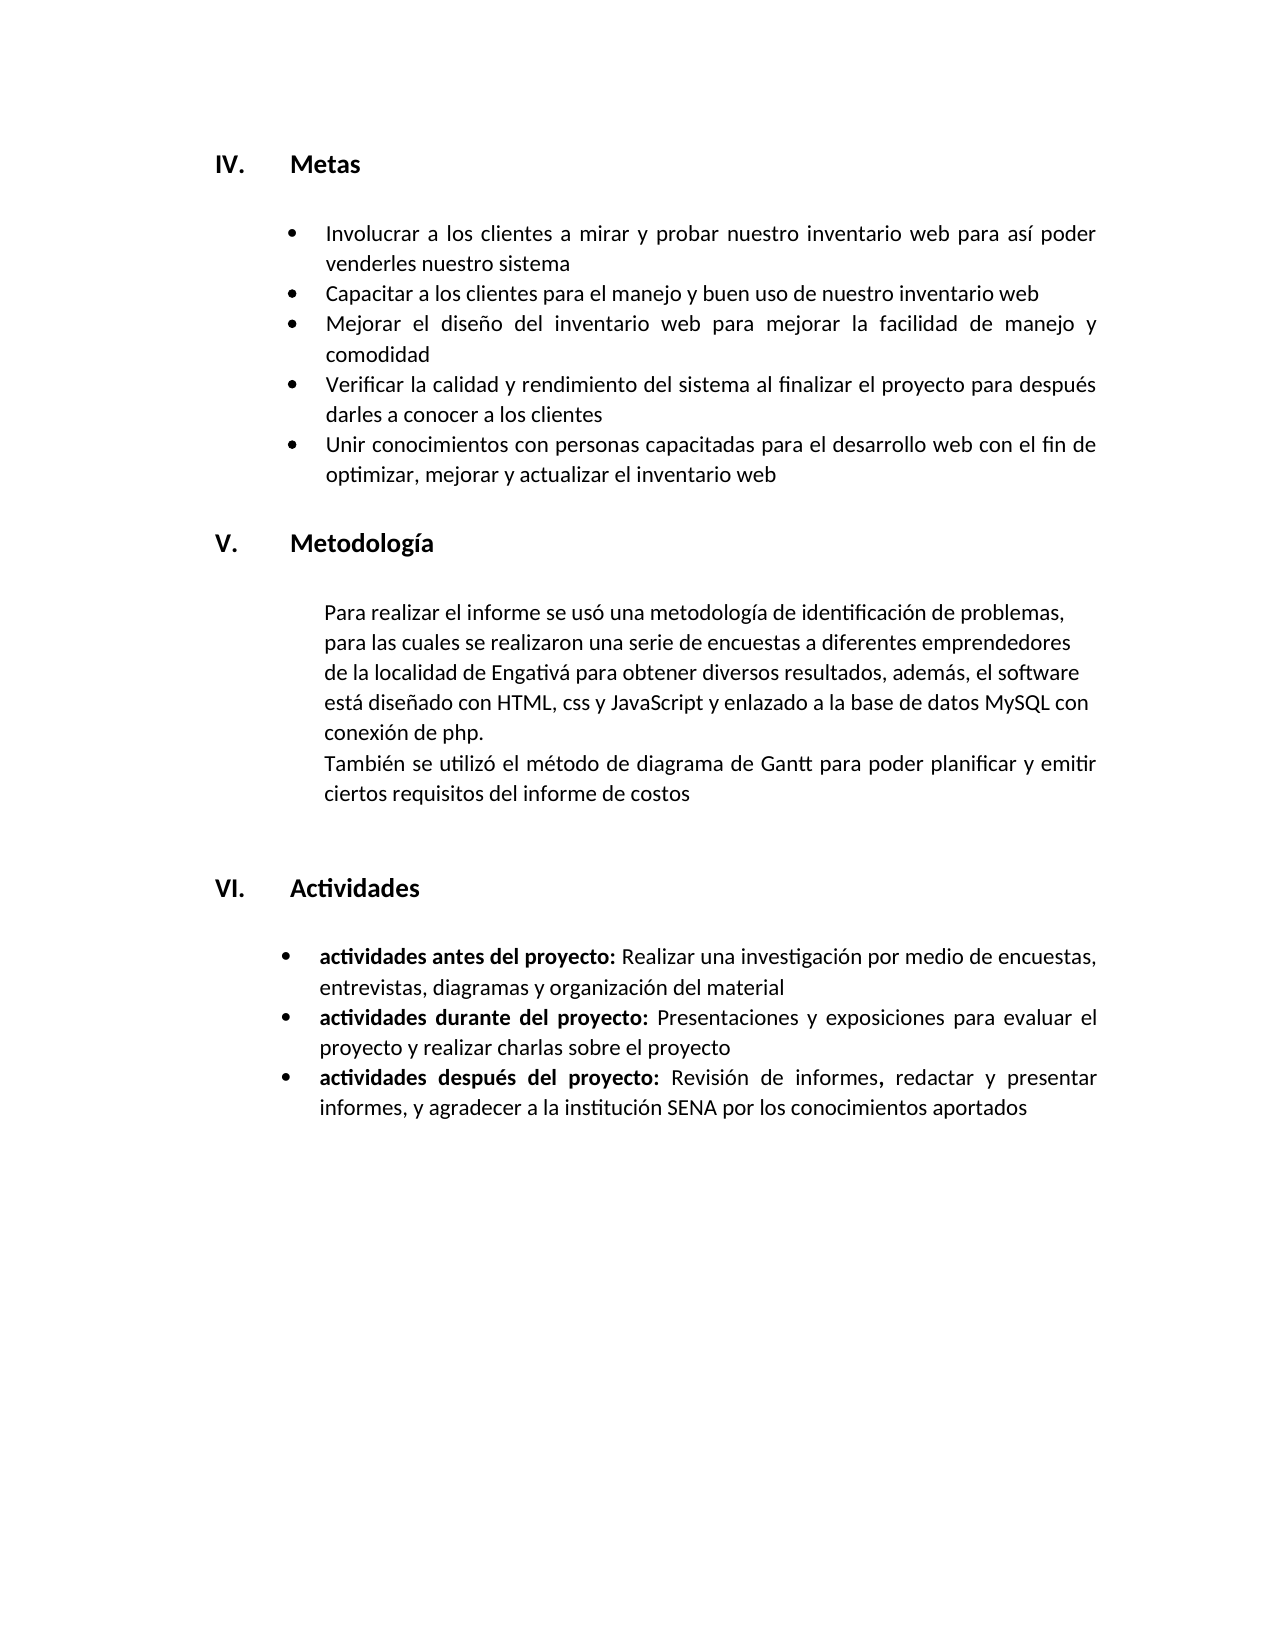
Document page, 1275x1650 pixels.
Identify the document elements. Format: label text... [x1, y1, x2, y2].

list Involucrar a los clientes a mirar y probar nuestro inventario web para así poder venderles nuestro sistema [288, 219, 1098, 277]
list Metodología [215, 526, 1098, 559]
list actividades después del proyecto: Revisión de informes, redactar y presentar informes, y agradecer a la institución SENA por los conocimientos aportados [282, 1063, 1098, 1121]
list Verificar la calidad y rendimiento del sistema al finalizar el proyecto para después darles a conocer a los clientes [288, 370, 1098, 428]
list actividades durante del proyecto: Presentaciones y exposiciones para evaluar el proyecto y realizar charlas sobre el proyecto [282, 1003, 1098, 1061]
list Actividades [215, 871, 1098, 904]
list Unir conocimientos con personas capacitadas para el desarrollo web con el fin de optimizar, mejorar y actualizar el inventario web [288, 430, 1098, 488]
list También se utilizó el método de diagrama de Gantt para poder planificar y emitir ciertos requisitos del informe de costos [324, 749, 1098, 807]
list Metas [215, 148, 1098, 181]
list Mejorar el diseño del inventario web para mejorar la facilidad de manejo y comodidad [288, 309, 1098, 368]
list Para realizar el informe se usó una metodología de identificación de problemas, para las cuales se realizaron una serie de encuestas a diferentes emprendedores de la localidad de Engativá para obtener diversos resultados, además, el software está diseñado con HTML, css y JavaScript y enlazado a la base de datos MySQL con conexión de php. [324, 598, 1098, 746]
list Capacitar a los clientes para el manejo y buen uso de nuestro inventario web [288, 279, 1098, 307]
list actividades antes del proyecto: Realizar una investigación por medio de encuestas, entrevistas, diagramas y organización del material [282, 942, 1098, 1001]
